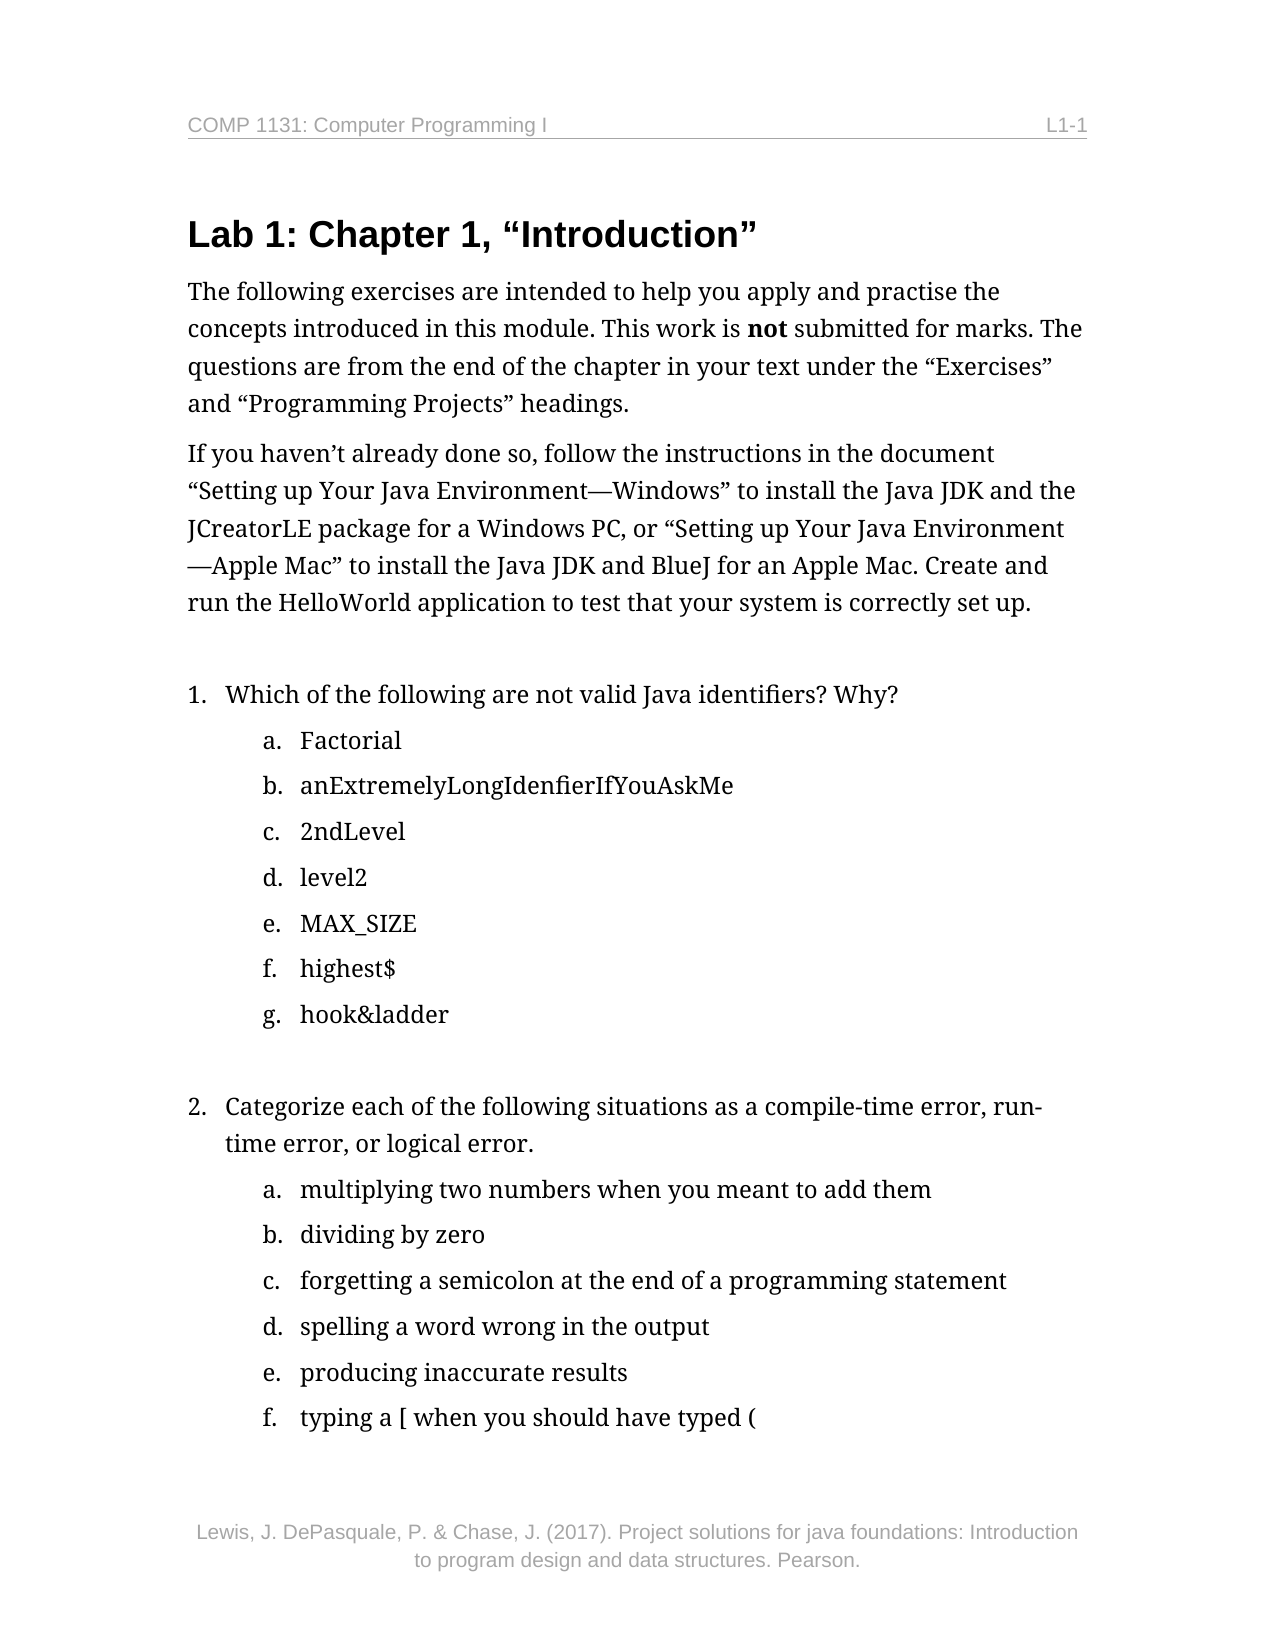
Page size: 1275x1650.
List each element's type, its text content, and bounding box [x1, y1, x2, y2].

list producing inaccurate results [262, 1355, 1087, 1388]
text If you haven’t already done so, follow the instructions in the document “Setting up Your Java Environment—Windows” to install the Java JDK and the JCreatorLE package for a Windows PC, or “Setting up Your Java Environment—Apple Mac” to install the Java JDK and BlueJ for an Apple Mac. Create and run the HelloWorld application to test that your system is correctly set up. [187, 437, 1087, 619]
list 2ndLevel [262, 815, 1087, 847]
subtitle Lab 1: Chapter 1, “Introduction” [187, 212, 1087, 256]
list multiplying two numbers when you meant to add them [262, 1172, 1087, 1205]
list dividing by zero [262, 1218, 1087, 1251]
list highest$ [262, 952, 1087, 985]
list Which of the following are not valid Java identifiers? Why? [187, 678, 1087, 710]
list anExtremelyLongIdenfierIfYouAskMe [262, 769, 1087, 802]
list forgetting a semicolon at the end of a programming statement [262, 1264, 1087, 1296]
list MAX_SIZE [262, 906, 1087, 939]
list Factorial [262, 723, 1087, 756]
list level2 [262, 861, 1087, 893]
text The following exercises are intended to help you apply and practise the concepts introduced in this module. This work is not submitted for marks. The questions are from the end of the chapter in your text under the “Exercises” and “Programming Projects” headings. [187, 274, 1087, 419]
list typing a [ when you should have typed ( [262, 1401, 1087, 1434]
list spelling a word wrong in the output [262, 1309, 1087, 1342]
list Categorize each of the following situations as a compile-time error, run-time error, or logical error. [187, 1089, 1087, 1159]
list hook&ladder [262, 998, 1087, 1030]
